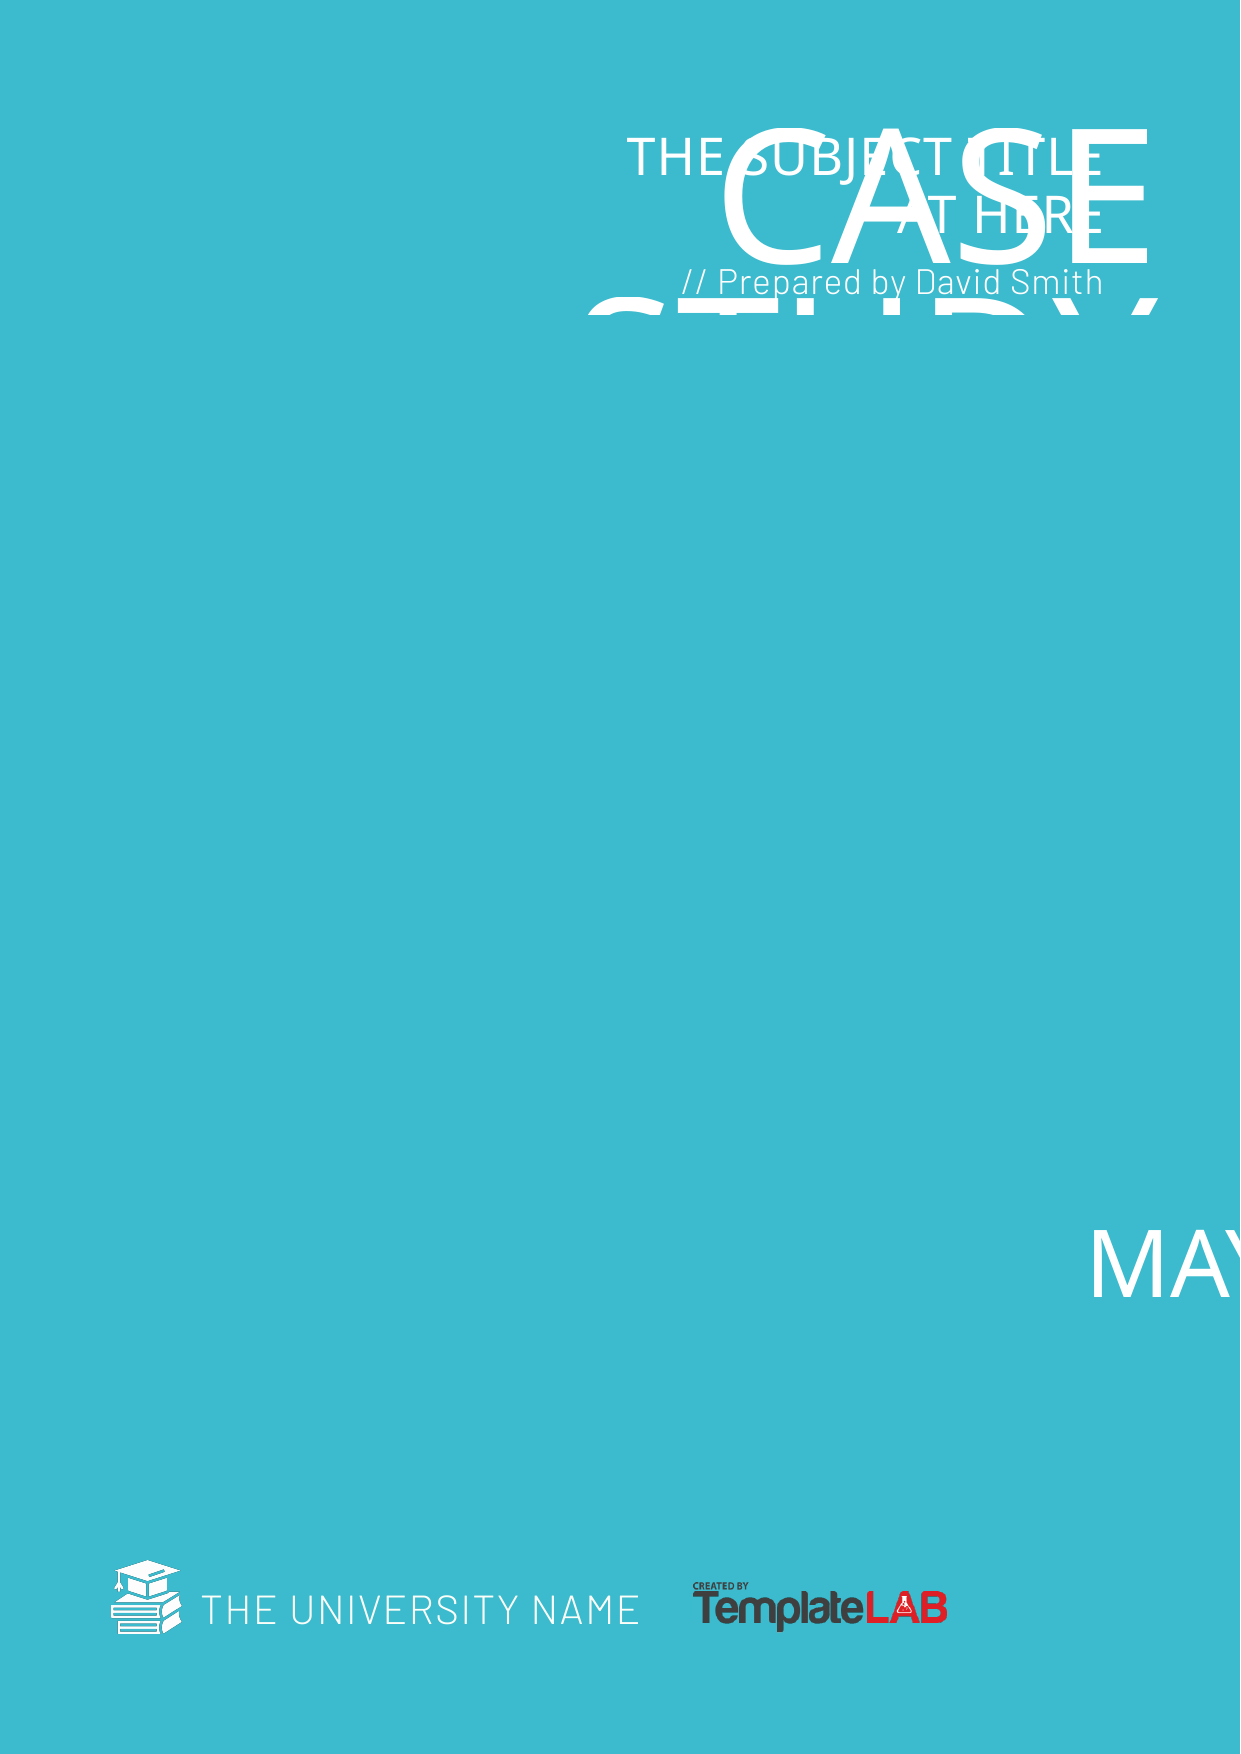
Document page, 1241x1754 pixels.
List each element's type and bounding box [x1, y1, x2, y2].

picture [111, 1560, 182, 1634]
picture [693, 1579, 948, 1634]
